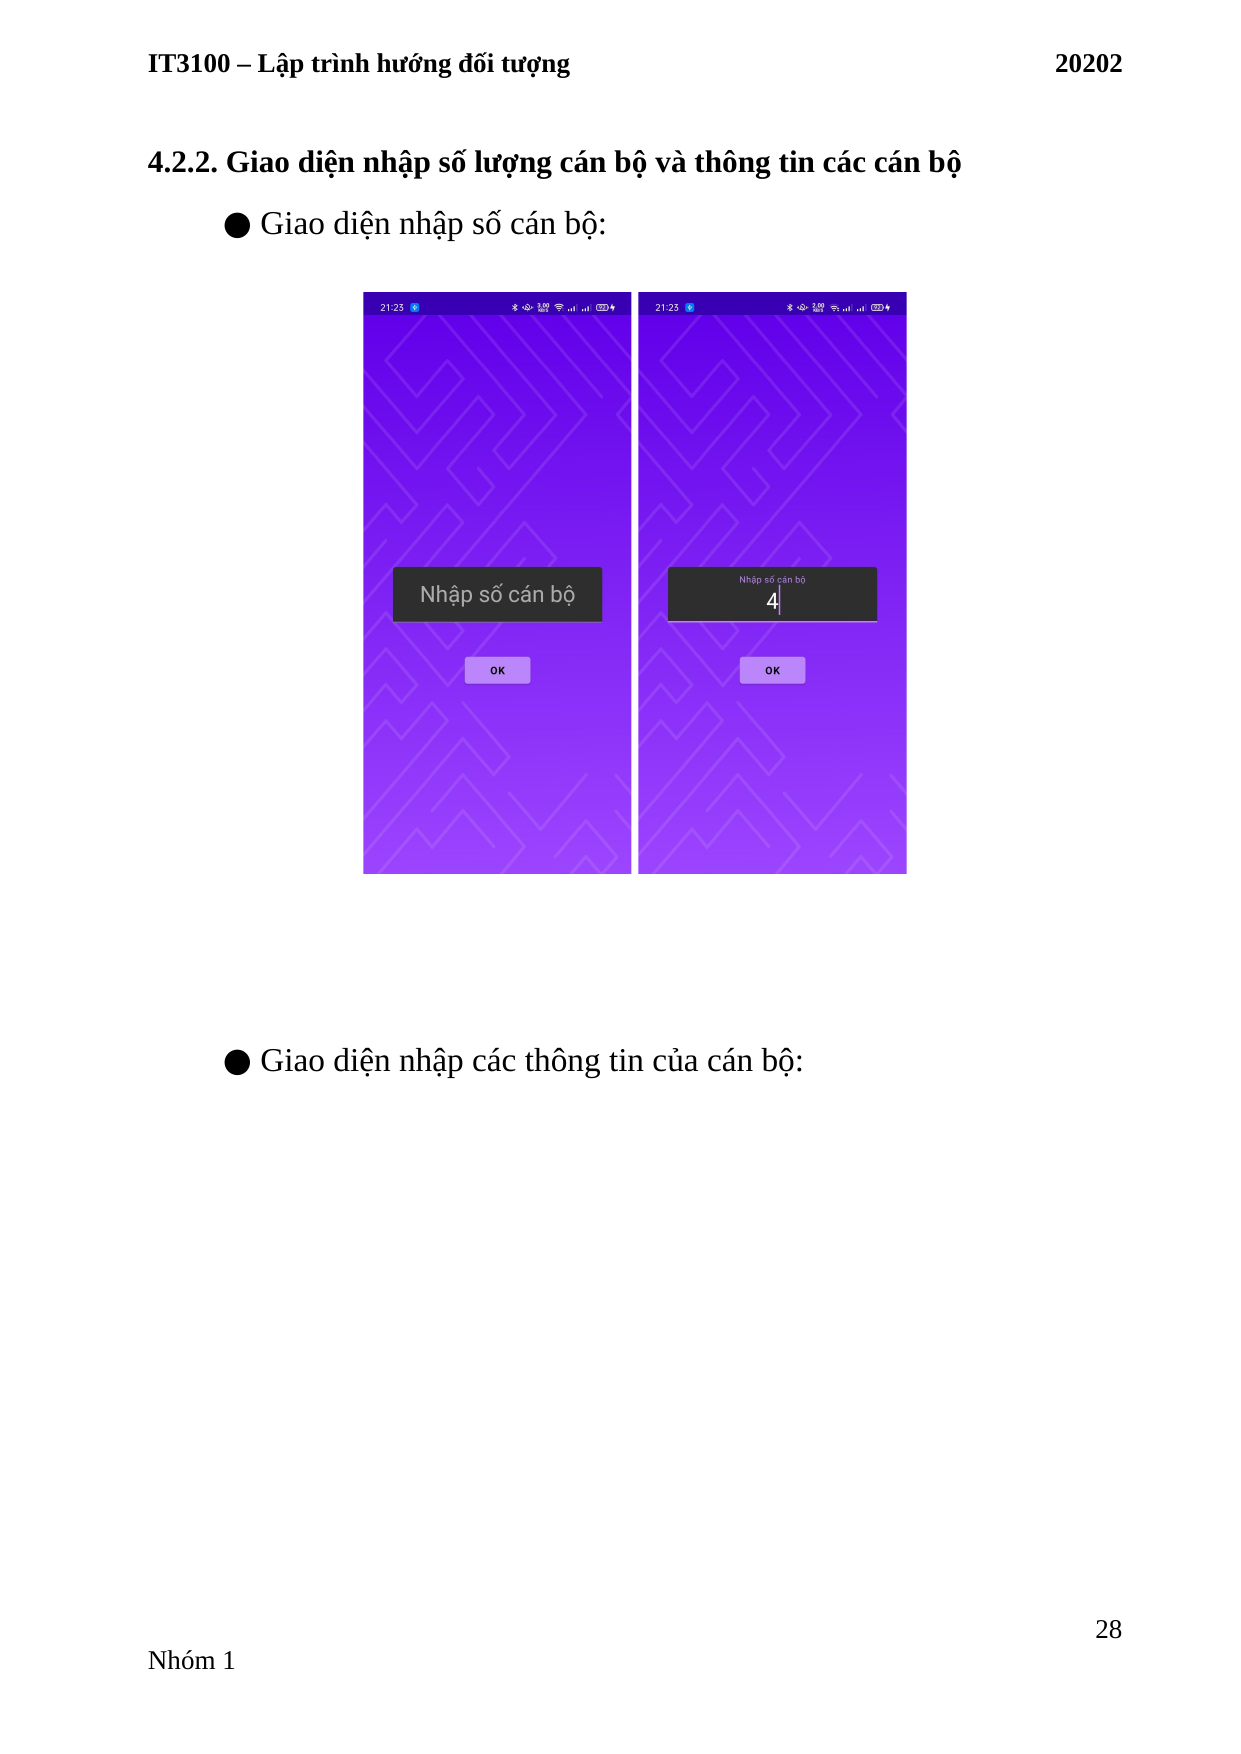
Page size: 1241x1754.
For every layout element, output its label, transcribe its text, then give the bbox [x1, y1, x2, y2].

list Giao diện nhập các thông tin của cán bộ: [223, 1022, 1122, 1090]
picture [363, 292, 632, 874]
subtitle 4.2.2. Giao diện nhập số lượng cán bộ và thông tin các cán bộ [148, 143, 1122, 179]
list Giao diện nhập số cán bộ: [223, 185, 1122, 254]
picture [638, 292, 907, 874]
